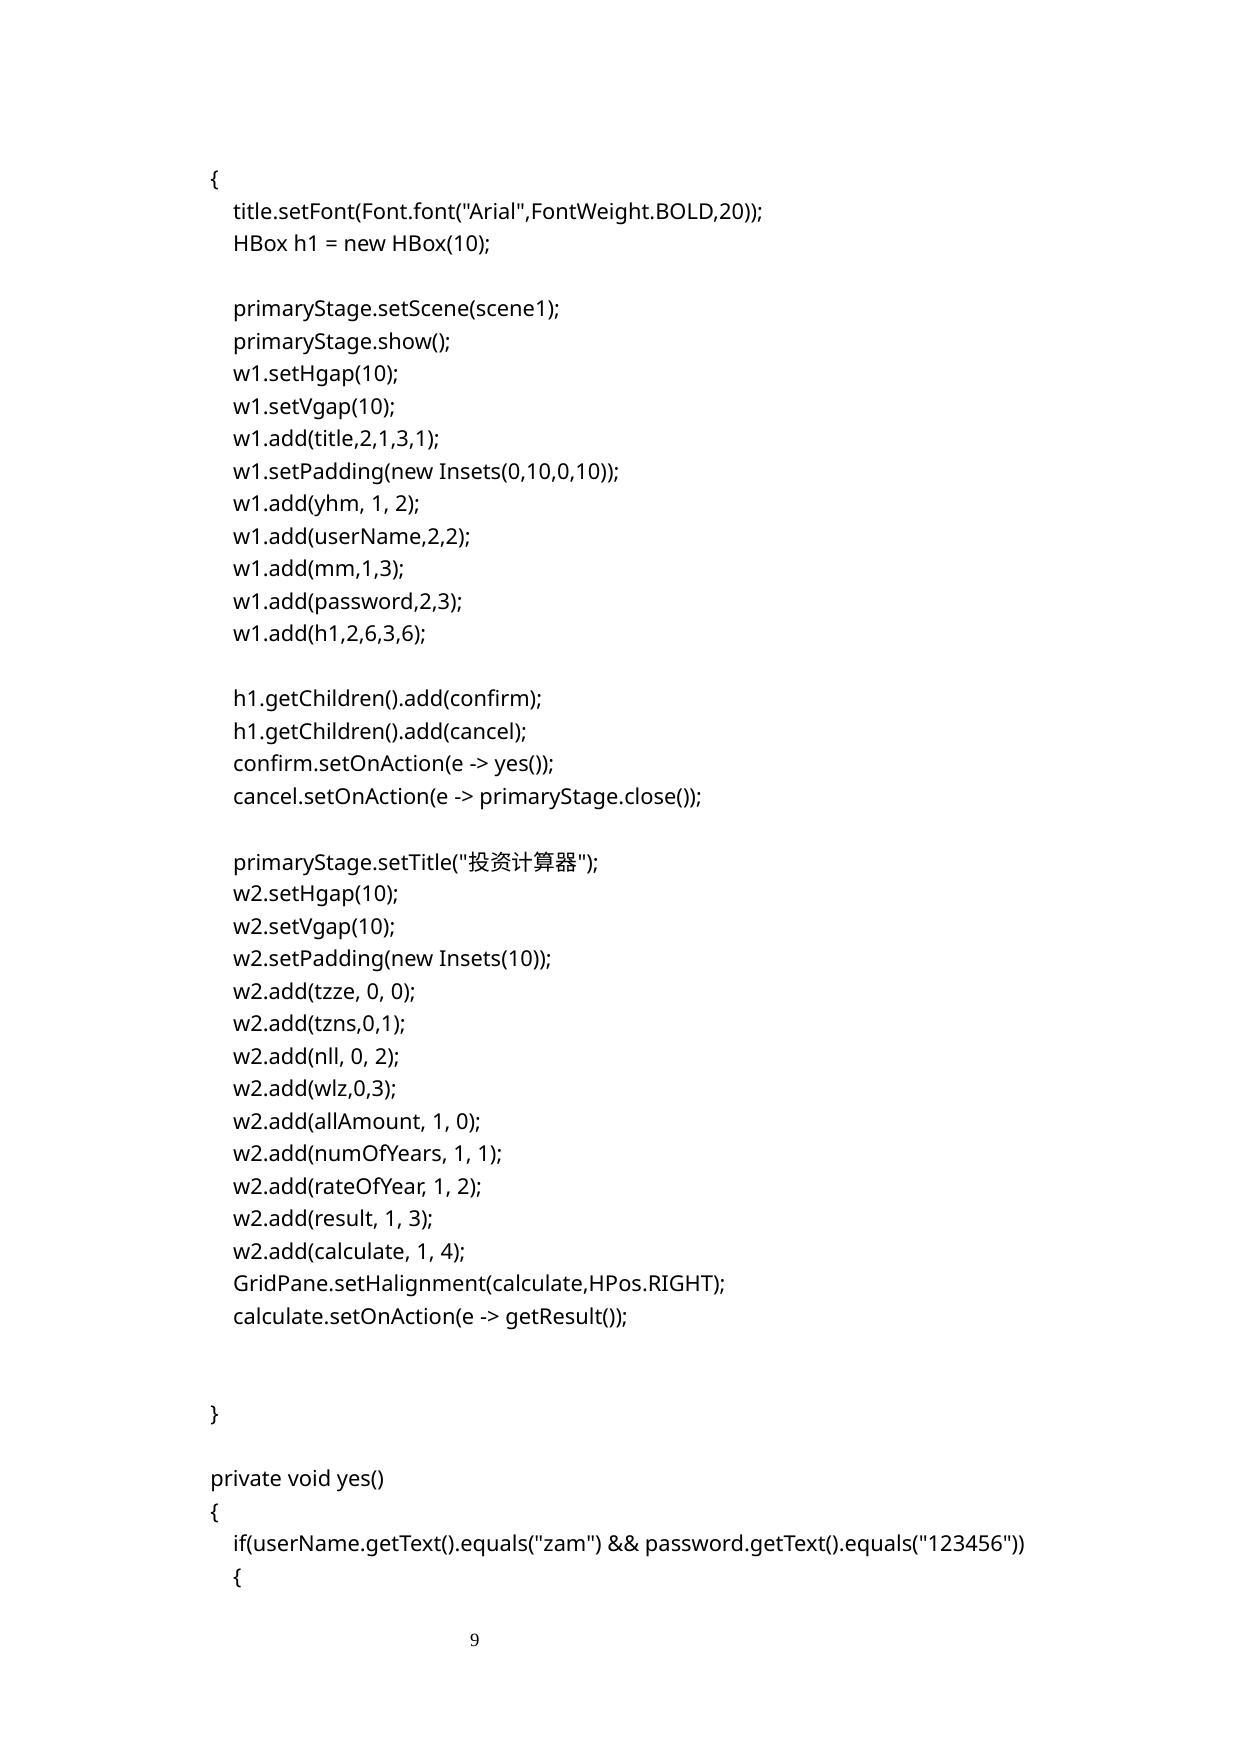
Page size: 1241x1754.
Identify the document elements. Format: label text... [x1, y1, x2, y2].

text private void yes() [187, 1462, 1053, 1494]
text cancel.setOnAction(e -> primaryStage.close()); [187, 779, 1053, 812]
text w2.add(allAmount, 1, 0); [187, 1104, 1053, 1137]
text w1.setHgap(10); [187, 357, 1053, 389]
text w2.setVgap(10); [187, 909, 1053, 942]
text } [187, 1397, 1053, 1429]
text primaryStage.setTitle("投资计算器"); [187, 844, 1053, 877]
text w1.add(password,2,3); [187, 584, 1053, 617]
text w1.add(h1,2,6,3,6); [187, 617, 1053, 649]
text w2.add(nll, 0, 2); [187, 1039, 1053, 1072]
text title.setFont(Font.font("Arial",FontWeight.BOLD,20)); [187, 194, 1053, 227]
text h1.getChildren().add(cancel); [187, 714, 1053, 747]
text w2.add(wlz,0,3); [187, 1072, 1053, 1104]
text { [187, 1559, 1053, 1592]
text w2.setPadding(new Insets(10)); [187, 942, 1053, 974]
text w1.setVgap(10); [187, 389, 1053, 422]
text primaryStage.setScene(scene1); [187, 292, 1053, 324]
text w1.add(userName,2,2); [187, 519, 1053, 552]
text w2.add(numOfYears, 1, 1); [187, 1137, 1053, 1169]
text w2.add(rateOfYear, 1, 2); [187, 1169, 1053, 1202]
text calculate.setOnAction(e -> getResult()); [187, 1299, 1053, 1332]
text HBox h1 = new HBox(10); [187, 227, 1053, 259]
text w1.add(title,2,1,3,1); [187, 422, 1053, 454]
text confirm.setOnAction(e -> yes()); [187, 747, 1053, 779]
text w1.add(mm,1,3); [187, 552, 1053, 584]
text { [187, 162, 1053, 194]
text w2.add(tzns,0,1); [187, 1007, 1053, 1039]
text w2.setHgap(10); [187, 877, 1053, 909]
text GridPane.setHalignment(calculate,HPos.RIGHT); [187, 1267, 1053, 1299]
text primaryStage.show(); [187, 324, 1053, 357]
text w2.add(result, 1, 3); [187, 1202, 1053, 1234]
text { [187, 1494, 1053, 1527]
text w1.add(yhm, 1, 2); [187, 487, 1053, 519]
text h1.getChildren().add(confirm); [187, 682, 1053, 714]
text if(userName.getText().equals("zam") && password.getText().equals("123456")) [187, 1527, 1053, 1559]
text w2.add(tzze, 0, 0); [187, 974, 1053, 1007]
text w2.add(calculate, 1, 4); [187, 1234, 1053, 1267]
text w1.setPadding(new Insets(0,10,0,10)); [187, 454, 1053, 487]
